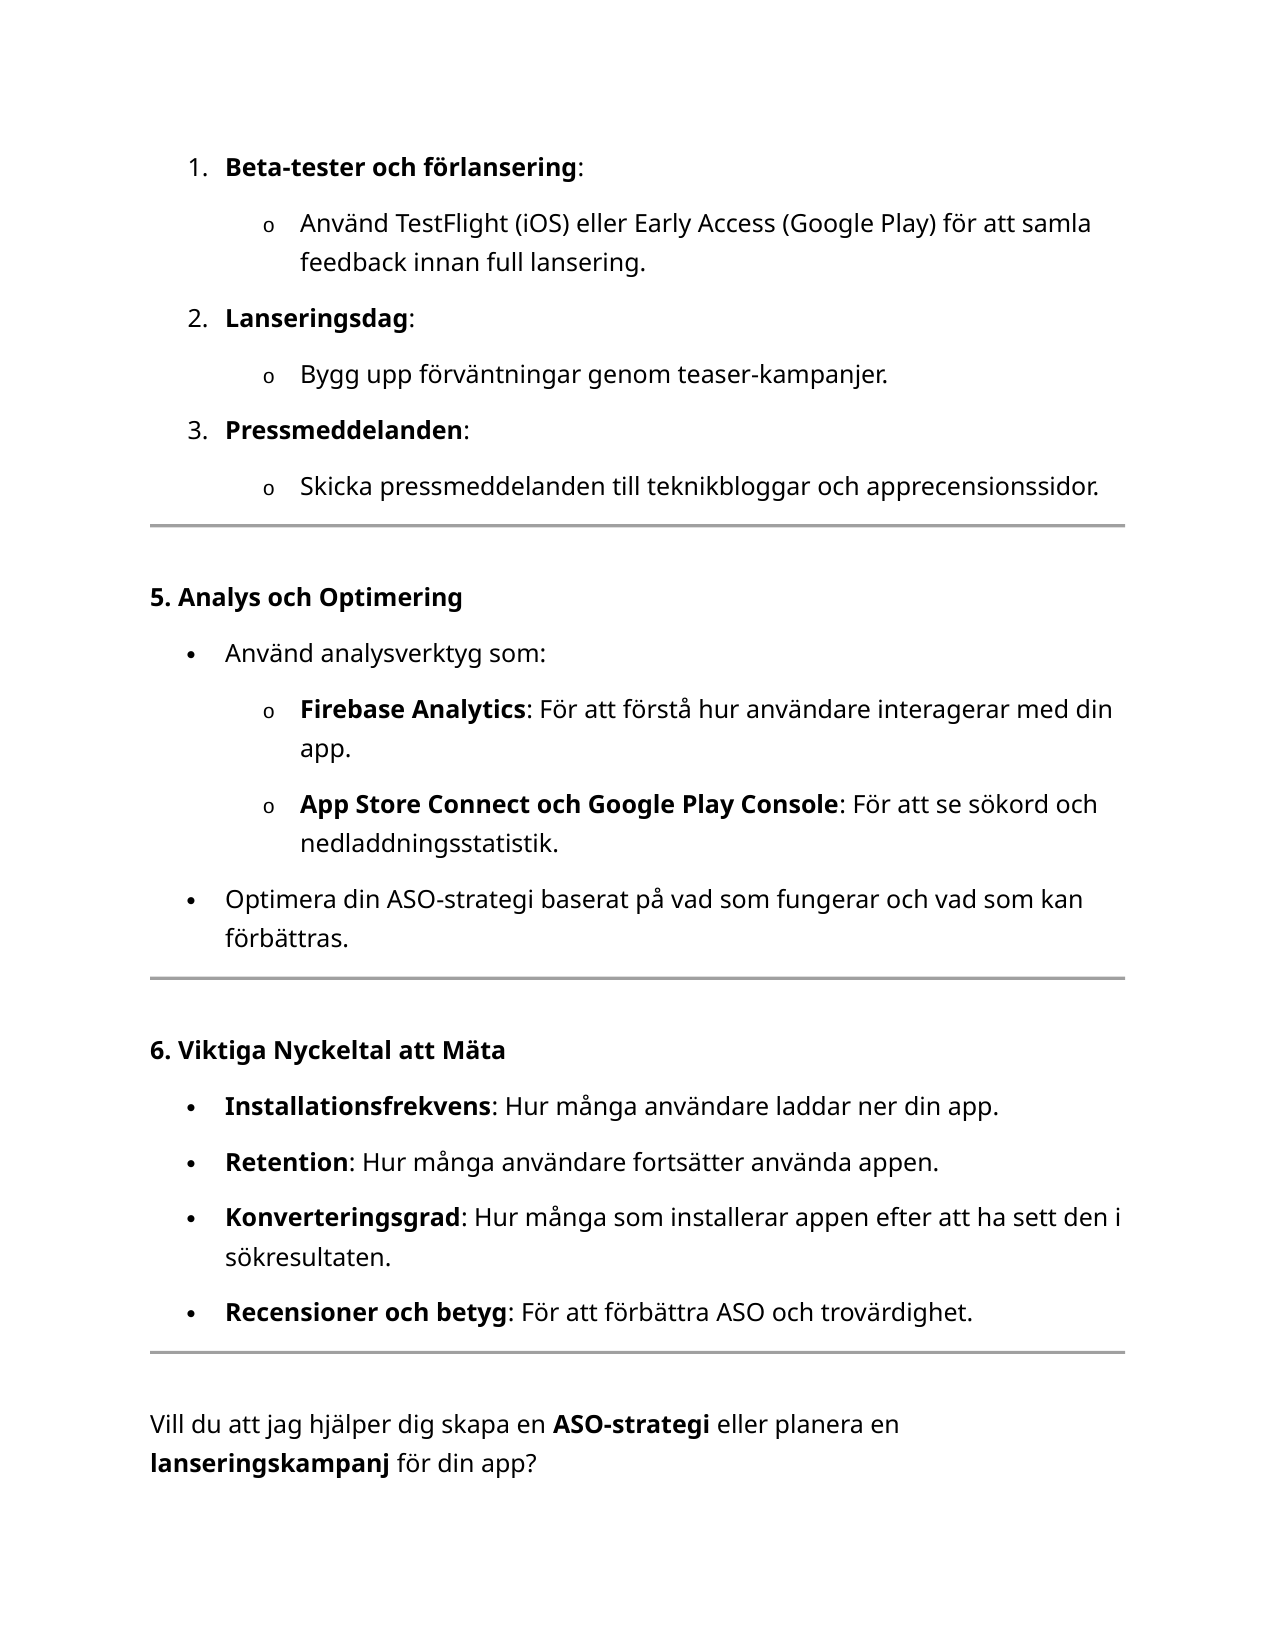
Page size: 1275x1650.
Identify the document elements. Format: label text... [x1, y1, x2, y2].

text 5. Analys och Optimering [150, 580, 1125, 614]
list Installationsfrekvens: Hur många användare laddar ner din app. [187, 1088, 1125, 1122]
text 6. Viktiga Nyckeltal att Mäta [150, 1032, 1125, 1067]
list Använd analysverktyg som: [187, 636, 1125, 670]
list Skicka pressmeddelanden till teknikbloggar och apprecensionssidor. [262, 468, 1125, 502]
list App Store Connect och Google Play Console: För att se sökord och nedladdningsstatistik. [262, 787, 1125, 860]
list Pressmeddelanden: [187, 412, 1125, 447]
list Konverteringsgrad: Hur många som installerar appen efter att ha sett den i sökresultaten. [187, 1200, 1125, 1273]
list Lanseringsdag: [187, 301, 1125, 335]
list Använd TestFlight (iOS) eller Early Access (Google Play) för att samla feedback innan full lansering. [262, 206, 1125, 279]
text Vill du att jag hjälper dig skapa en ASO-strategi eller planera en lanseringskampanj för din app? [150, 1407, 1125, 1480]
list Beta-tester och förlansering: [187, 150, 1125, 184]
list Firebase Analytics: För att förstå hur användare interagerar med din app. [262, 692, 1125, 765]
list Optimera din ASO-strategi baserat på vad som fungerar och vad som kan förbättras. [187, 882, 1125, 955]
list Recensioner och betyg: För att förbättra ASO och trovärdighet. [187, 1295, 1125, 1329]
list Retention: Hur många användare fortsätter använda appen. [187, 1144, 1125, 1178]
list Bygg upp förväntningar genom teaser-kampanjer. [262, 357, 1125, 391]
